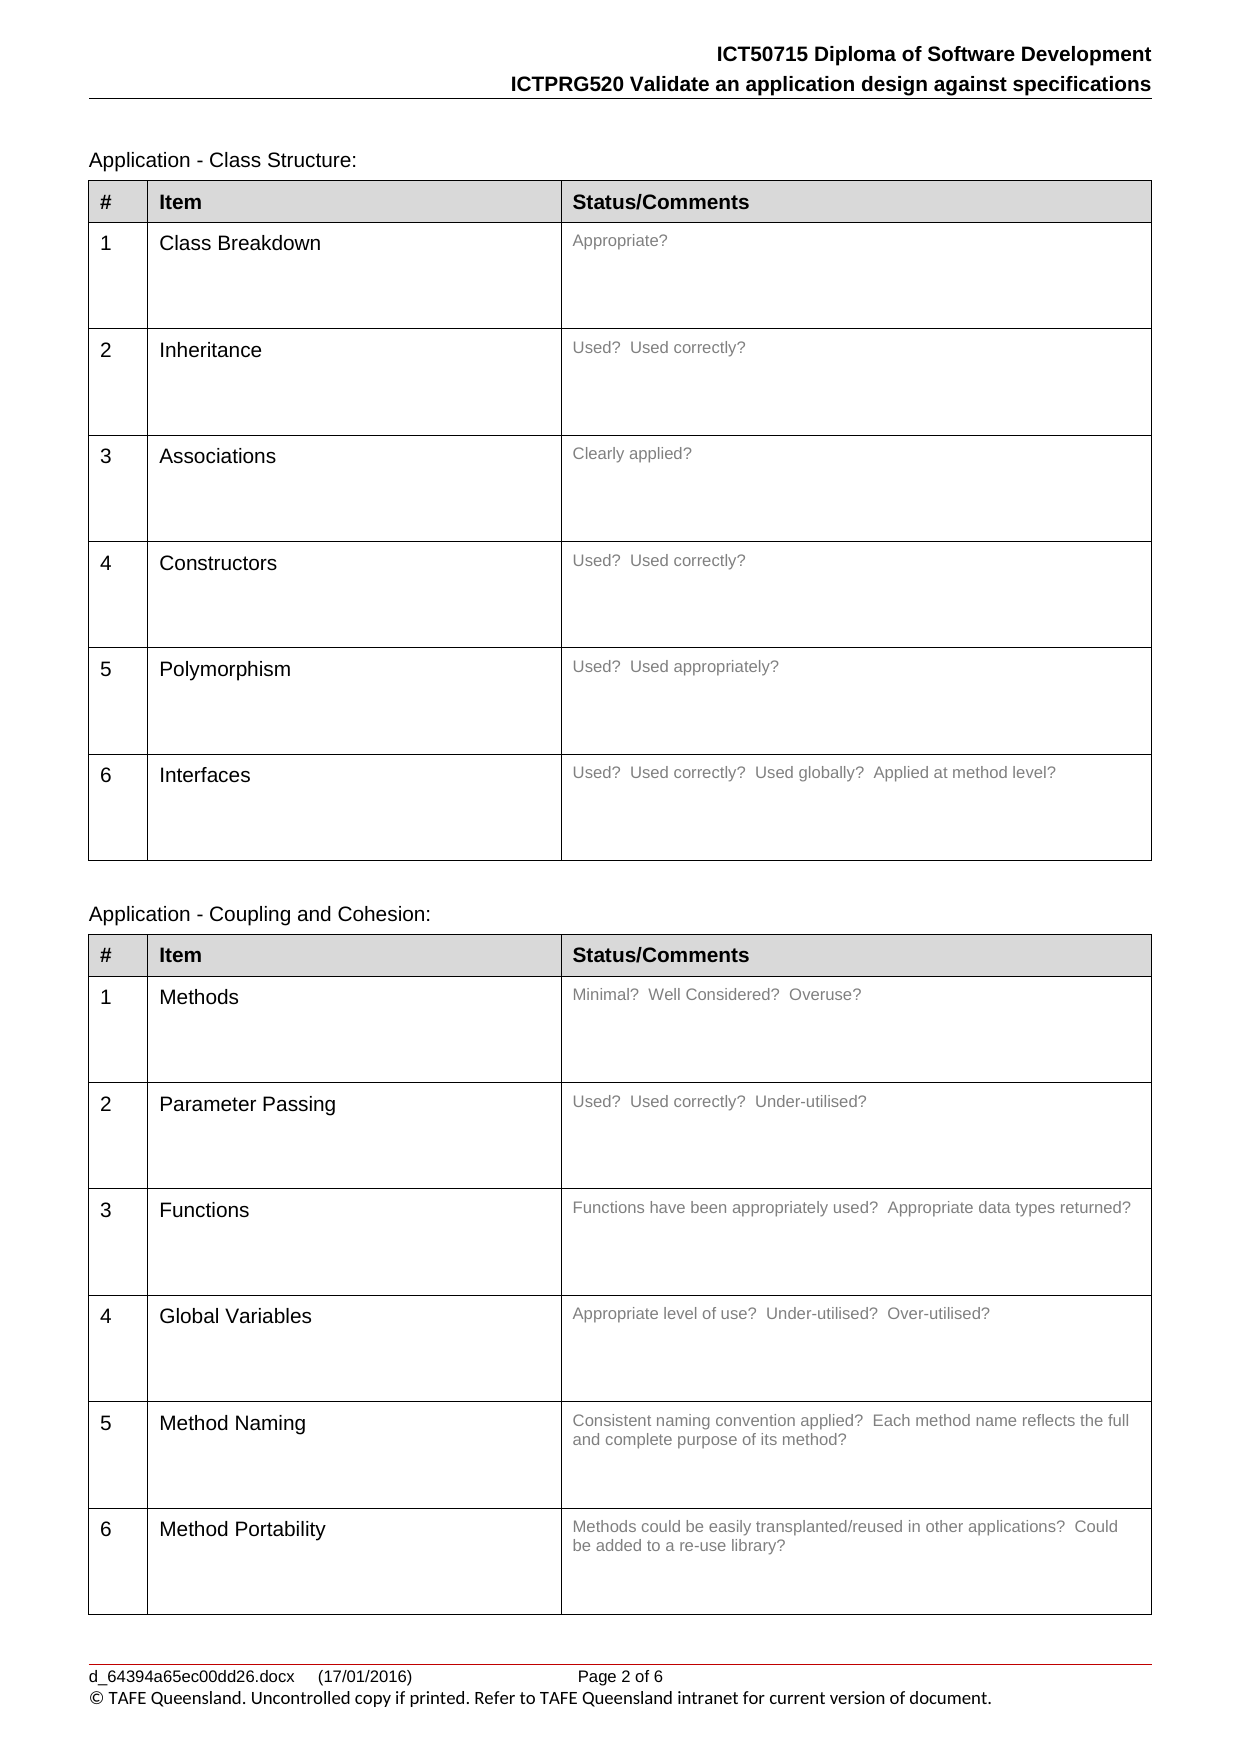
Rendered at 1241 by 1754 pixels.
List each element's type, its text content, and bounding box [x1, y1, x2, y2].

table_header # [89, 935, 147, 976]
text Application - Coupling and Cohesion: [89, 902, 1152, 926]
table_cell Parameter Passing [148, 1083, 561, 1188]
table_cell 5 [89, 1402, 147, 1507]
table_cell Appropriate? [562, 223, 1151, 328]
table_cell Method Naming [148, 1402, 561, 1507]
table_cell Polymorphism [148, 648, 561, 754]
table_cell Methods could be easily transplanted/reused in other applications? Could be added to a re-use library? [562, 1509, 1151, 1614]
table_header Status/Comments [562, 181, 1151, 222]
table_cell Appropriate level of use? Under-utilised? Over-utilised? [562, 1296, 1151, 1401]
table_cell 4 [89, 542, 147, 647]
table_cell Associations [148, 436, 561, 541]
table_cell Global Variables [148, 1296, 561, 1401]
table_cell 6 [89, 755, 147, 860]
table_cell Constructors [148, 542, 561, 647]
table_cell Used? Used correctly? [562, 329, 1151, 434]
table_cell 4 [89, 1296, 147, 1401]
table_cell Used? Used correctly? Under-utilised? [562, 1083, 1151, 1188]
table_cell 3 [89, 1189, 147, 1295]
table_cell Functions have been appropriately used? Appropriate data types returned? [562, 1189, 1151, 1295]
table_cell Clearly applied? [562, 436, 1151, 541]
table_header Item [148, 181, 561, 222]
table_cell Used? Used correctly? [562, 542, 1151, 647]
table_cell Minimal? Well Considered? Overuse? [562, 977, 1151, 1082]
table_header Status/Comments [562, 935, 1151, 976]
table_cell Inheritance [148, 329, 561, 434]
table_header Item [148, 935, 561, 976]
table_cell 1 [89, 223, 147, 328]
table_cell Consistent naming convention applied? Each method name reflects the full and complete purpose of its method? [562, 1402, 1151, 1507]
table_cell 2 [89, 1083, 147, 1188]
table_cell Methods [148, 977, 561, 1082]
table_cell 5 [89, 648, 147, 754]
table_cell 6 [89, 1509, 147, 1614]
table_cell Used? Used correctly? Used globally? Applied at method level? [562, 755, 1151, 860]
table_cell 1 [89, 977, 147, 1082]
table_cell Functions [148, 1189, 561, 1295]
text Application - Class Structure: [89, 148, 1152, 172]
table_cell Method Portability [148, 1509, 561, 1614]
table_cell Class Breakdown [148, 223, 561, 328]
table_cell 3 [89, 436, 147, 541]
table_header # [89, 181, 147, 222]
table_cell Interfaces [148, 755, 561, 860]
table_cell 2 [89, 329, 147, 434]
table_cell Used? Used appropriately? [562, 648, 1151, 754]
